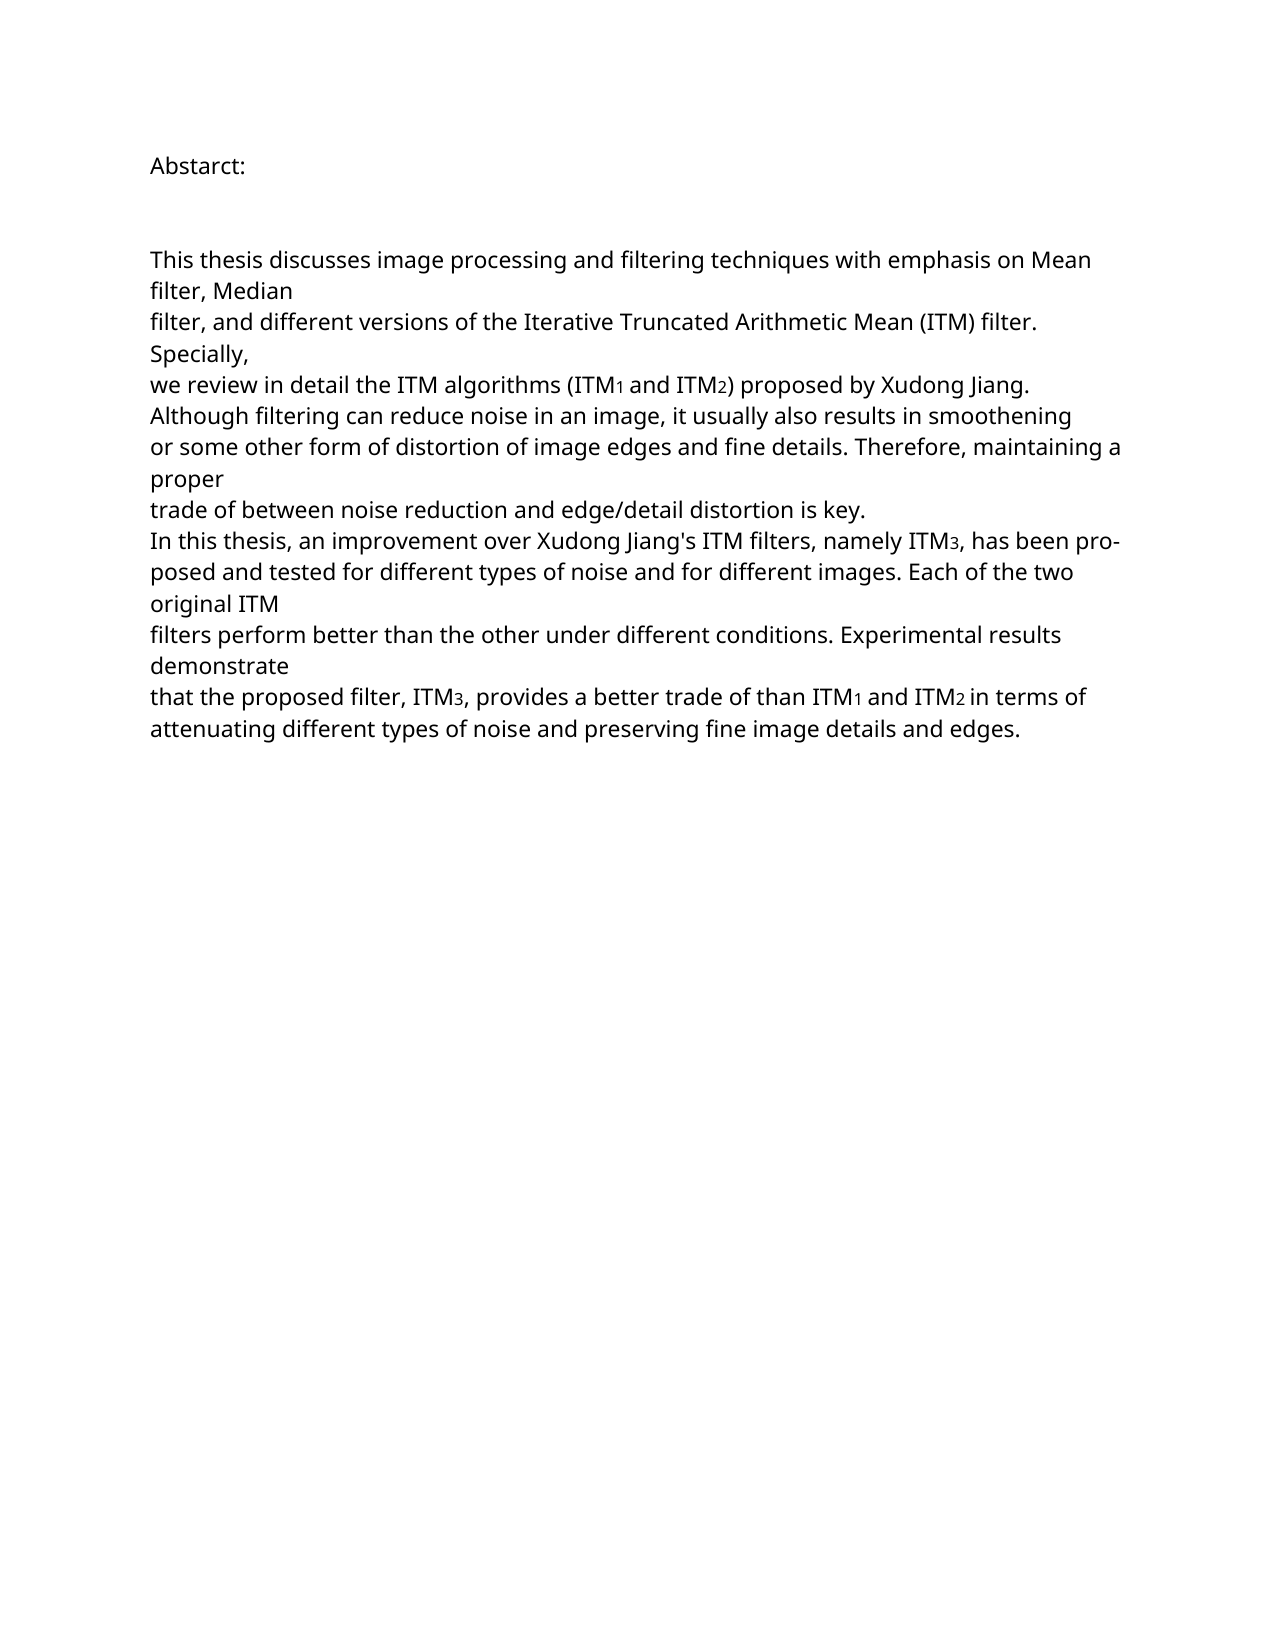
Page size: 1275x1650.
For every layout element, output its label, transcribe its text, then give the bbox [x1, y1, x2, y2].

text trade of between noise reduction and edge/detail distortion is key. [150, 494, 1125, 525]
text Abstarct: [150, 150, 1125, 181]
text Although filtering can reduce noise in an image, it usually also results in smoothening [150, 400, 1125, 431]
text attenuating different types of noise and preserving fine image details and edges. [150, 712, 1125, 744]
text posed and tested for different types of noise and for different images. Each of the two original ITM [150, 556, 1125, 619]
text we review in detail the ITM algorithms (ITM1 and ITM2) proposed by Xudong Jiang. [150, 369, 1125, 400]
text filter, and different versions of the Iterative Truncated Arithmetic Mean (ITM) filter. Specially, [150, 306, 1125, 369]
text or some other form of distortion of image edges and fine details. Therefore, maintaining a proper [150, 431, 1125, 494]
text This thesis discusses image processing and filtering techniques with emphasis on Mean filter, Median [150, 244, 1125, 306]
text In this thesis, an improvement over Xudong Jiang's ITM filters, namely ITM3, has been pro- [150, 525, 1125, 556]
text filters perform better than the other under different conditions. Experimental results demonstrate [150, 619, 1125, 681]
text that the proposed filter, ITM3, provides a better trade of than ITM1 and ITM2 in terms of [150, 681, 1125, 712]
